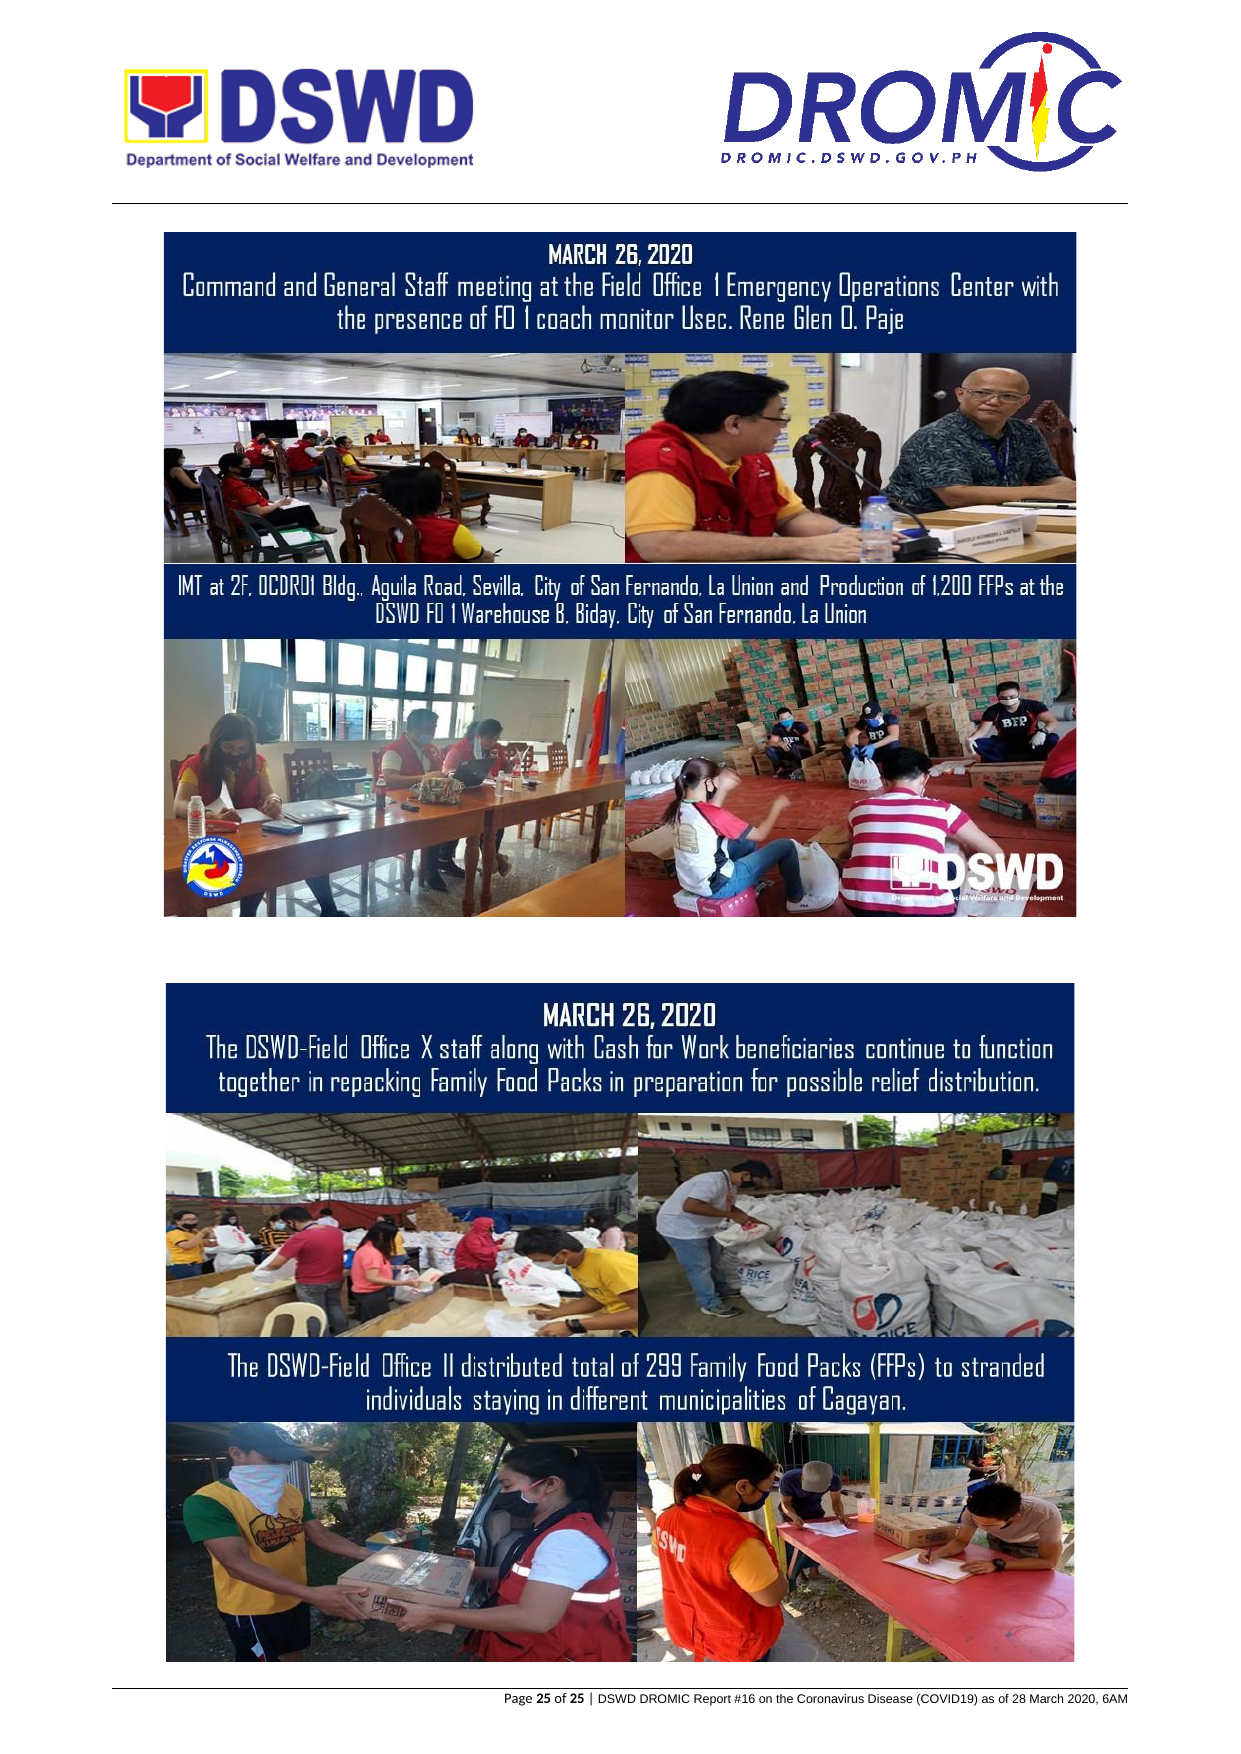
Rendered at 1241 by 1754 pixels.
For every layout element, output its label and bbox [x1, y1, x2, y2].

picture [676, 31, 1162, 172]
picture [112, 65, 487, 173]
picture [163, 232, 1077, 917]
picture [165, 983, 1075, 1662]
